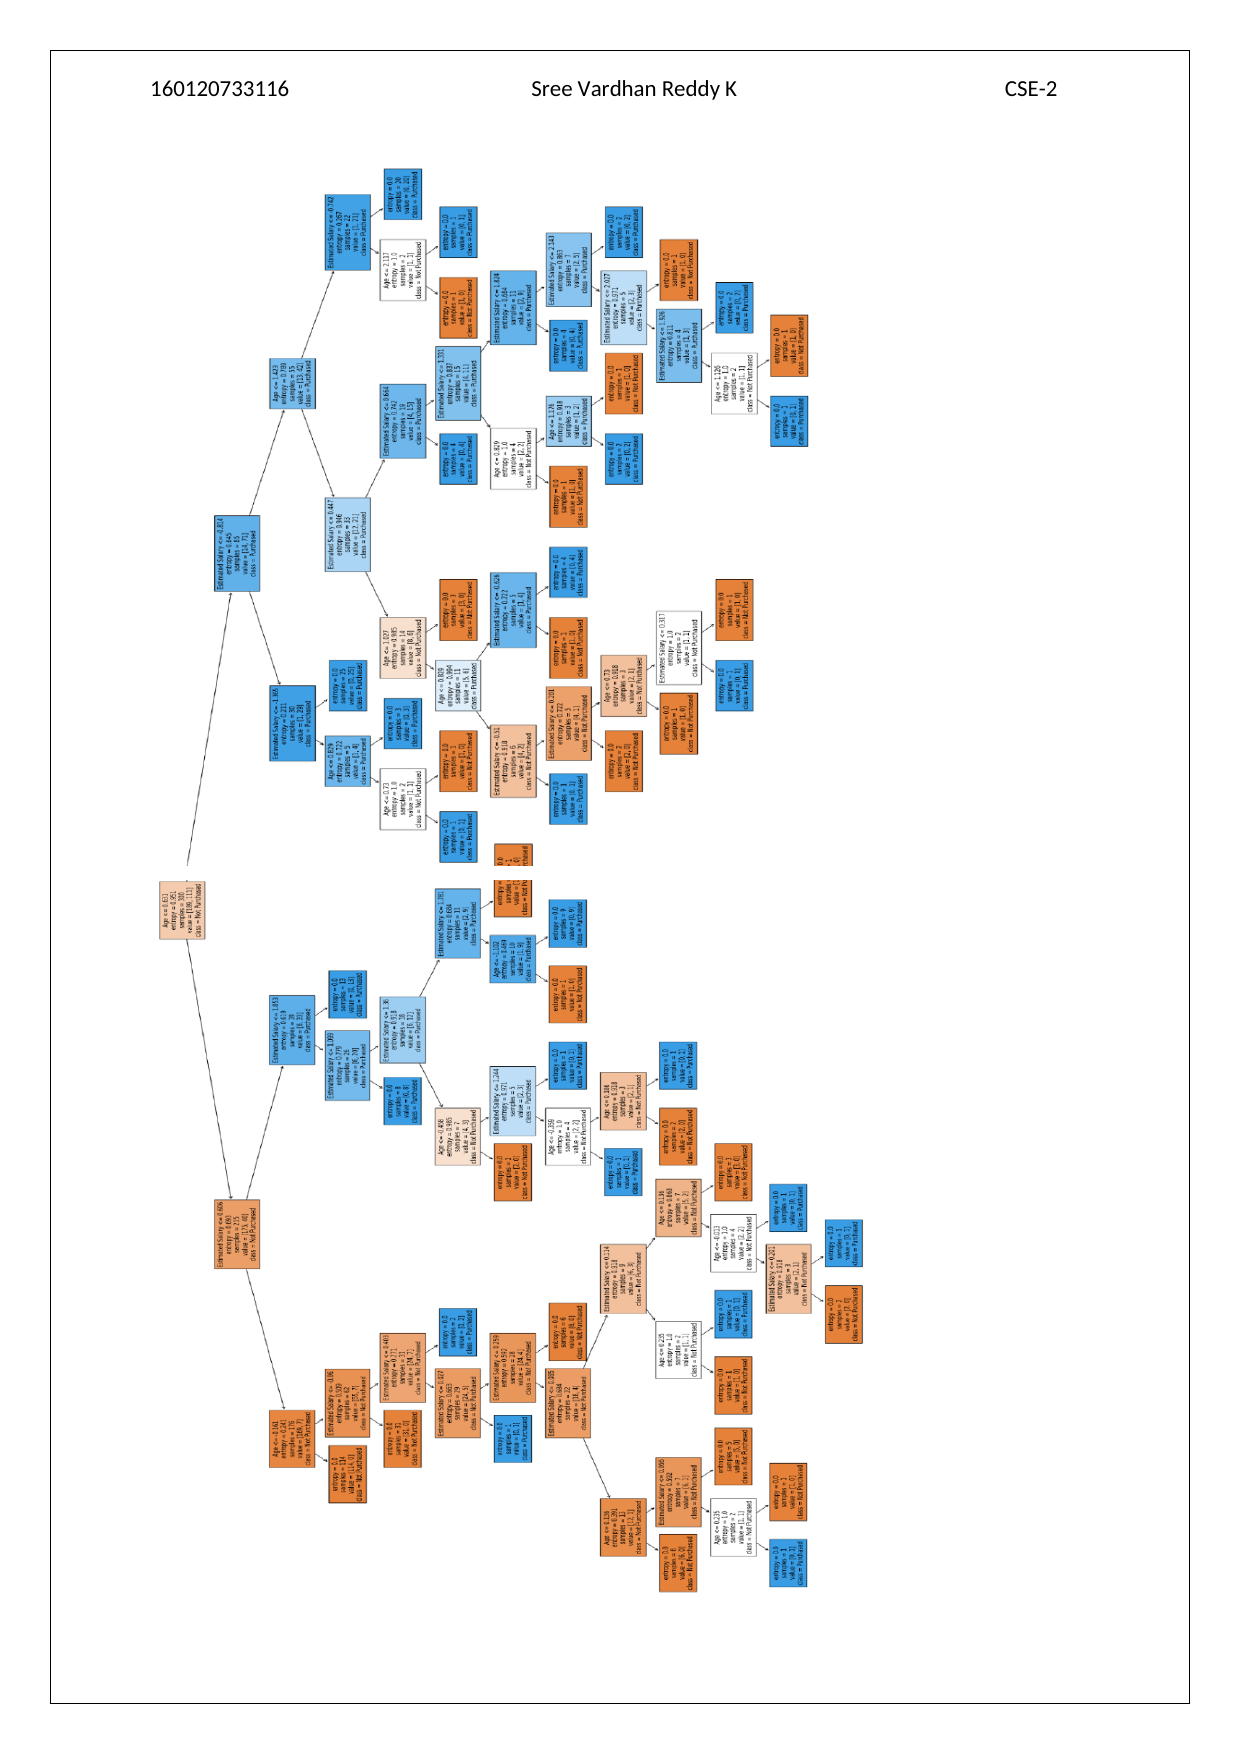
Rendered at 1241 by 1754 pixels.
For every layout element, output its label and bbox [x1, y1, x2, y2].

picture [150, 880, 875, 1601]
picture [150, 154, 876, 866]
